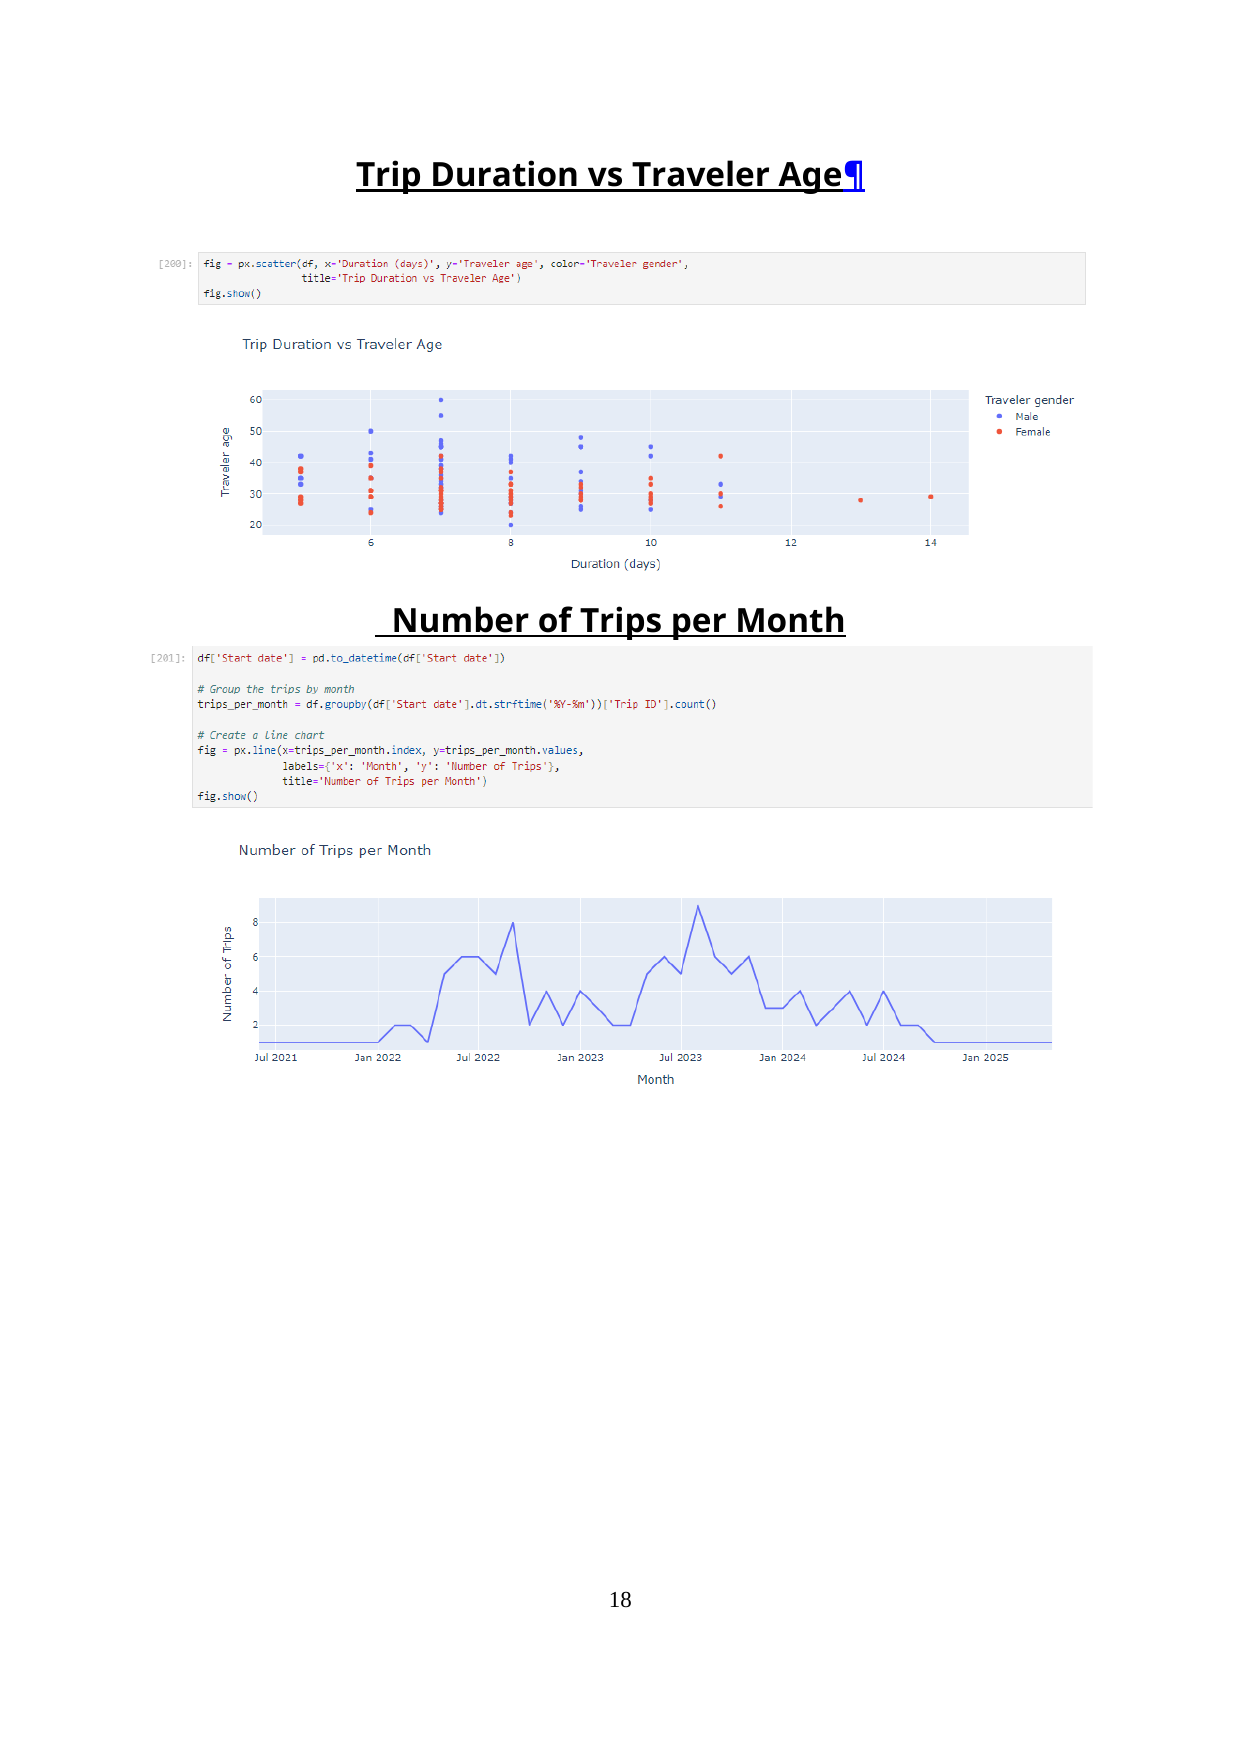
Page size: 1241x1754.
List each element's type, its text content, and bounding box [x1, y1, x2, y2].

subtitle Number of Trips per Month [148, 597, 1072, 643]
subtitle Trip Duration vs Traveler Age¶ [148, 151, 1072, 197]
picture [150, 646, 1093, 1106]
picture [148, 247, 1092, 579]
